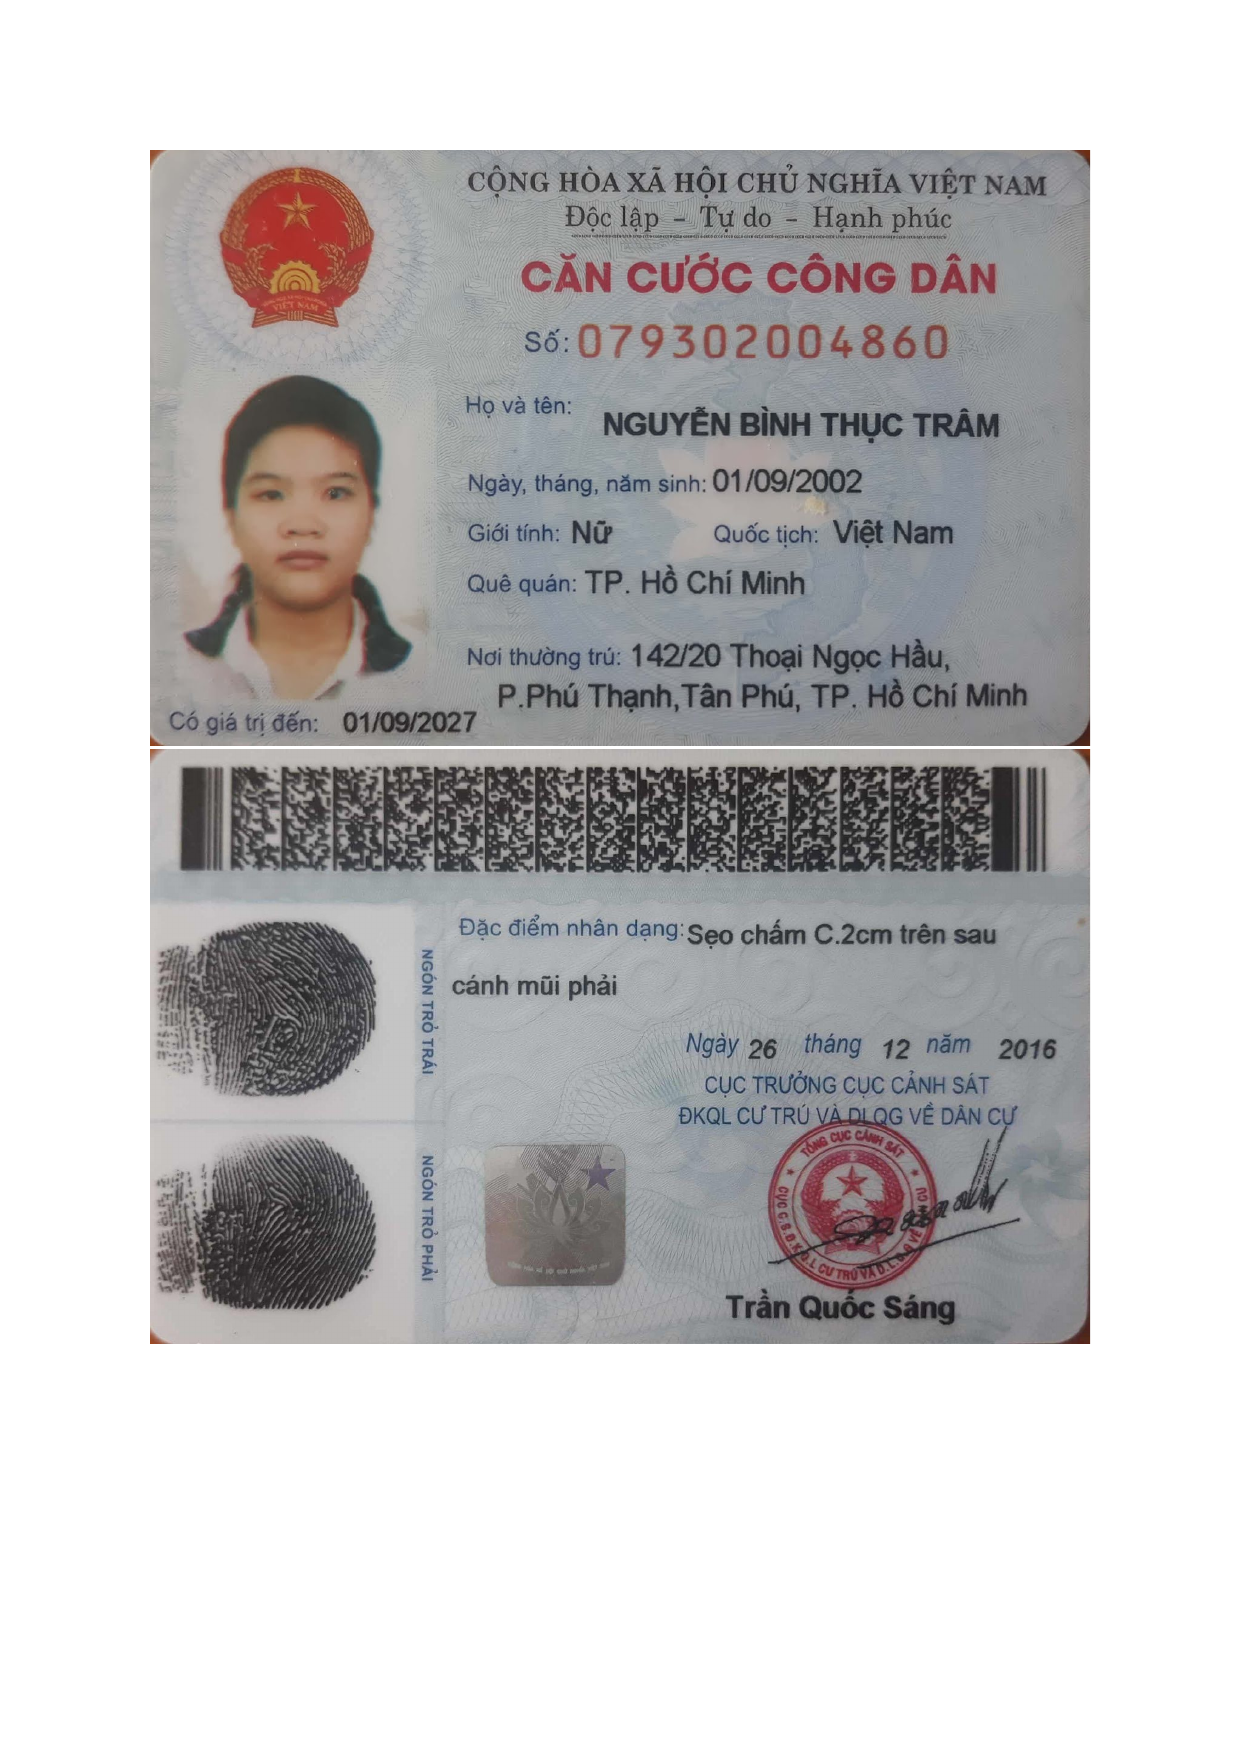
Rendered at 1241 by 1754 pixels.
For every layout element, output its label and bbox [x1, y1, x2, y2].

picture [150, 749, 1091, 1344]
picture [150, 150, 1091, 746]
